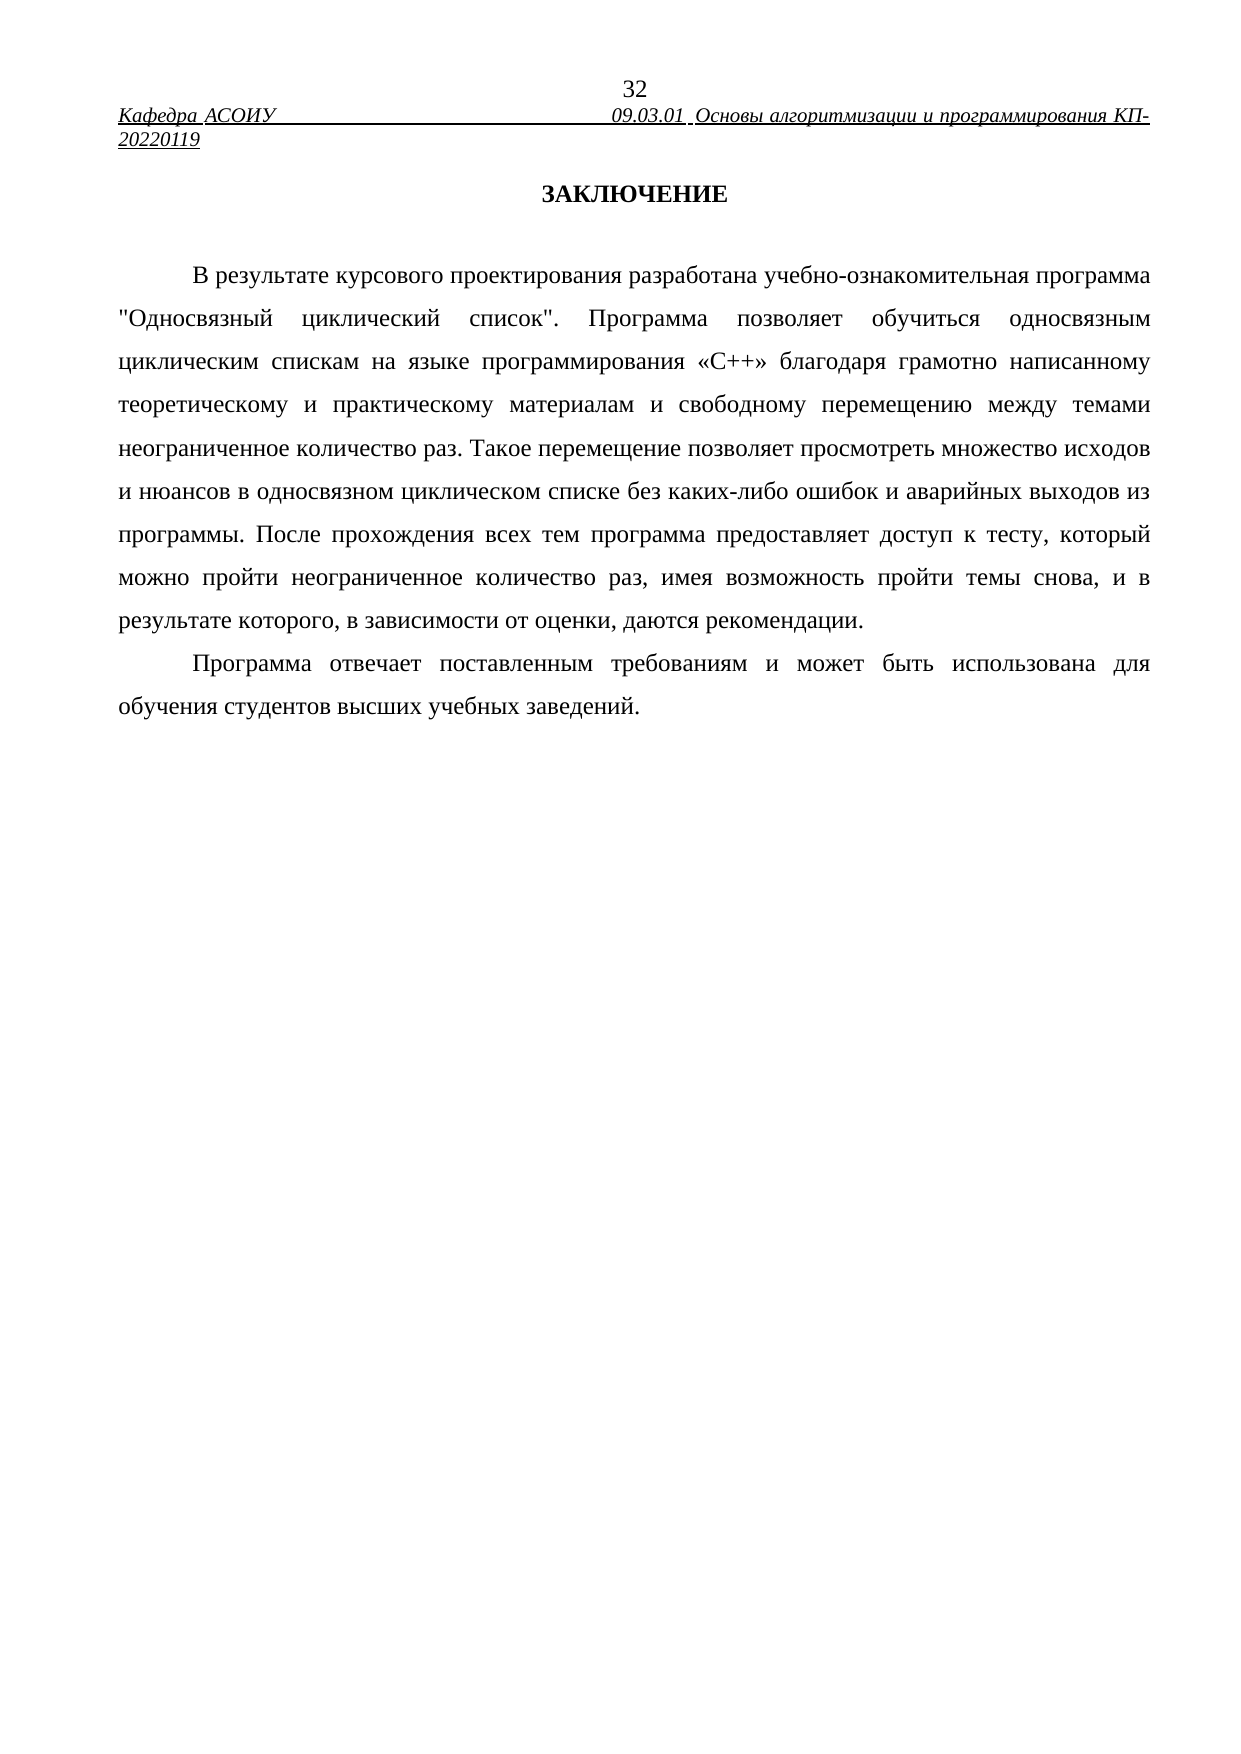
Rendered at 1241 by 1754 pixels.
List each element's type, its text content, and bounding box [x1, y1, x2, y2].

subtitle ЗАКЛЮЧЕНИЕ [118, 179, 1152, 208]
text Программа отвечает поставленным требованиям и может быть использована для обучения студентов высших учебных заведений. [118, 648, 1152, 720]
text В результате курсового проектирования разработана учебно-ознакомительная программа "Односвязный циклический список". Программа позволяет обучиться односвязным циклическим спискам на языке программирования «С++» благодаря грамотно написанному теоретическому и практическому материалам и свободному перемещению между темами неограниченное количество раз. Такое перемещение позволяет просмотреть множество исходов и нюансов в односвязном циклическом списке без каких-либо ошибок и аварийных выходов из программы. После прохождения всех тем программа предоставляет доступ к тесту, который можно пройти неограниченное количество раз, имея возможность пройти темы снова, и в результате которого, в зависимости от оценки, даются рекомендации. [118, 260, 1152, 634]
